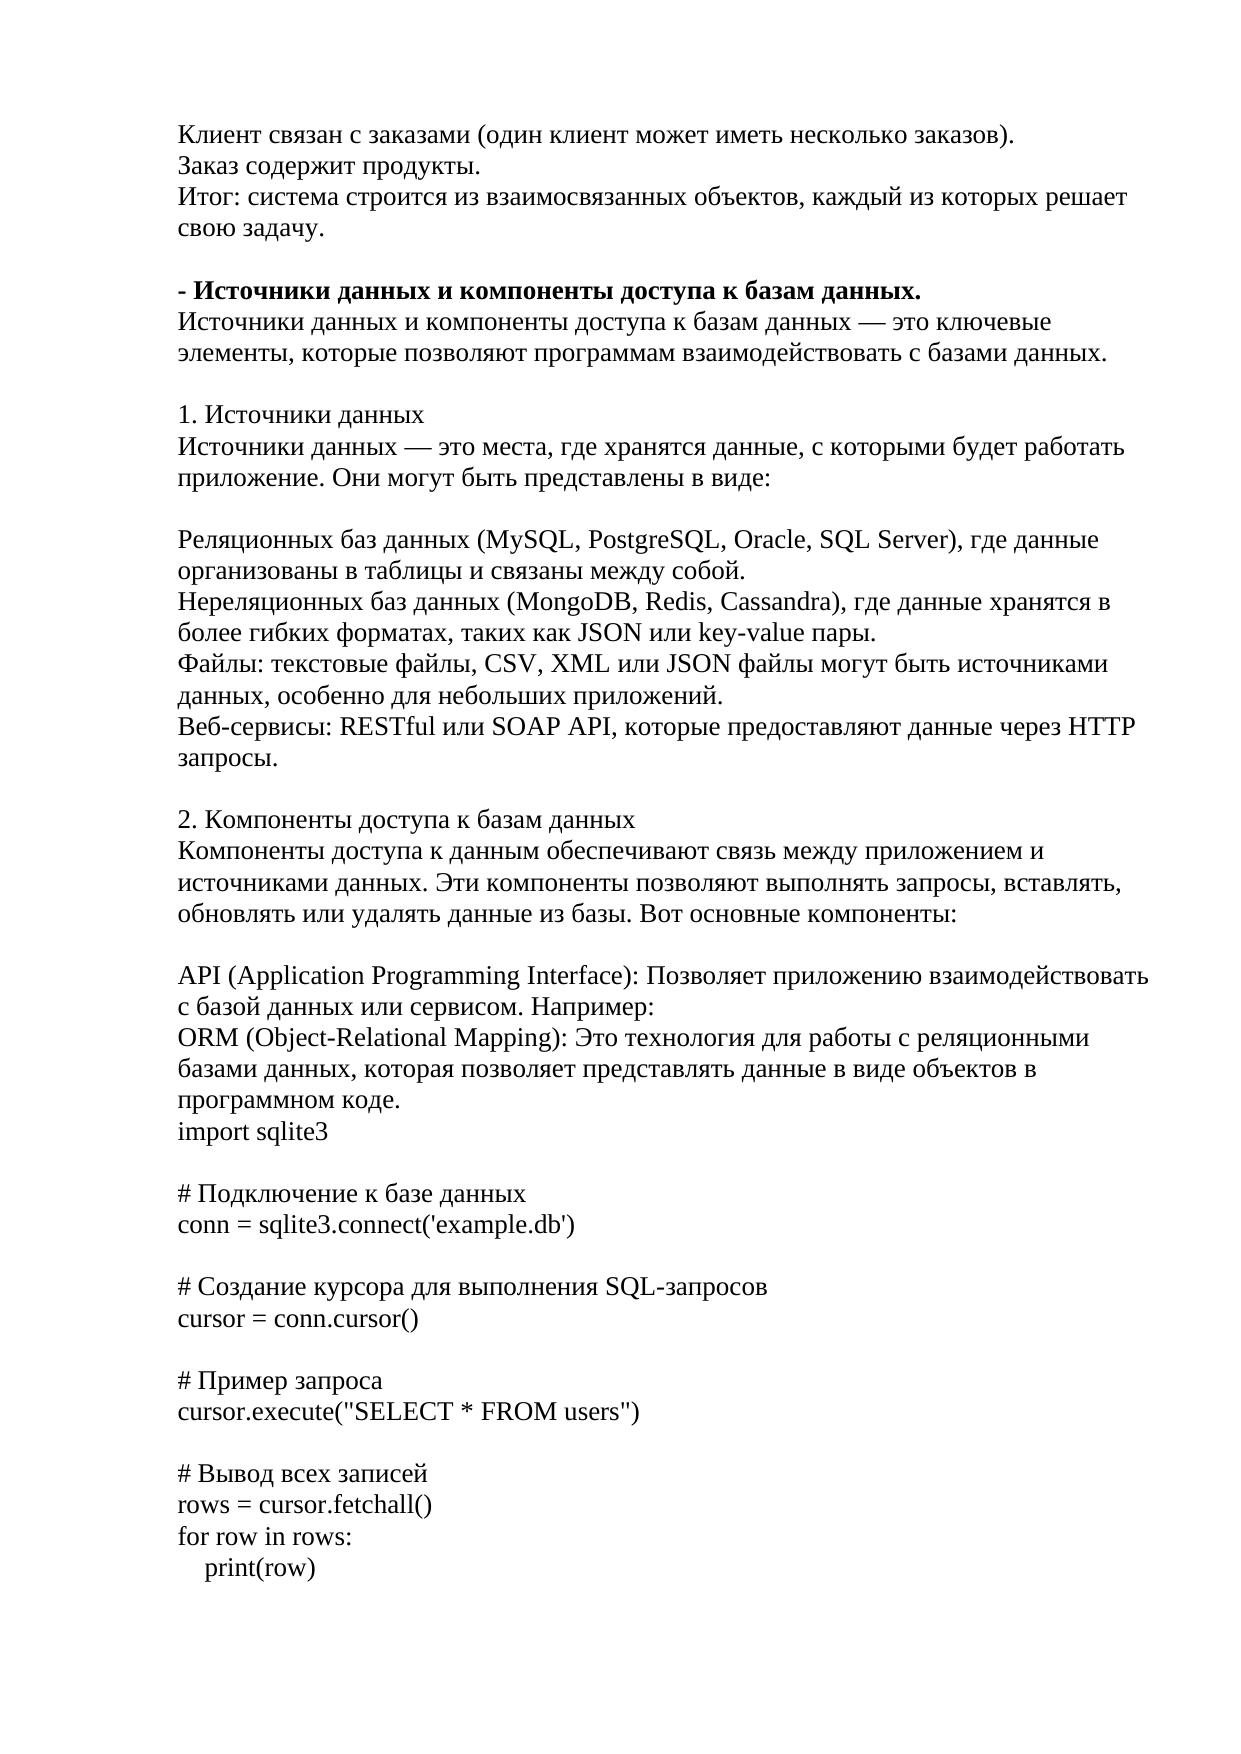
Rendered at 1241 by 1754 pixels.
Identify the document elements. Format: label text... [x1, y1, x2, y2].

text Заказ содержит продукты. [177, 149, 1152, 180]
text print(row) [177, 1551, 1152, 1582]
text conn = sqlite3.connect('example.db') [177, 1208, 1152, 1239]
text Нереляционных баз данных (MongoDB, Redis, Cassandra), где данные хранятся в более гибких форматах, таких как JSON или key-value пары. [177, 585, 1152, 648]
text Источники данных — это места, где хранятся данные, с которыми будет работать приложение. Они могут быть представлены в виде: [177, 429, 1152, 492]
text Итог: система строится из взаимосвязанных объектов, каждый из которых решает свою задачу. [177, 180, 1152, 243]
text rows = cursor.fetchall() [177, 1488, 1152, 1520]
text Клиент связан с заказами (один клиент может иметь несколько заказов). [177, 118, 1152, 149]
text Источники данных и компоненты доступа к базам данных — это ключевые элементы, которые позволяют программам взаимодействовать с базами данных. [177, 305, 1152, 367]
text import sqlite3 [177, 1115, 1152, 1146]
text 2. Компоненты доступа к базам данных [177, 803, 1152, 834]
text # Пример запроса [177, 1364, 1152, 1395]
text 1. Источники данных [177, 398, 1152, 429]
text cursor = conn.cursor() [177, 1302, 1152, 1333]
text API (Application Programming Interface): Позволяет приложению взаимодействовать с базой данных или сервисом. Например: [177, 959, 1152, 1021]
text ORM (Object-Relational Mapping): Это технология для работы с реляционными базами данных, которая позволяет представлять данные в виде объектов в программном коде. [177, 1021, 1152, 1115]
text # Создание курсора для выполнения SQL-запросов [177, 1271, 1152, 1302]
text Файлы: текстовые файлы, CSV, XML или JSON файлы могут быть источниками данных, особенно для небольших приложений. [177, 648, 1152, 710]
text Веб-сервисы: RESTful или SOAP API, которые предоставляют данные через HTTP запросы. [177, 710, 1152, 772]
text Компоненты доступа к данным обеспечивают связь между приложением и источниками данных. Эти компоненты позволяют выполнять запросы, вставлять, обновлять или удалять данные из базы. Вот основные компоненты: [177, 834, 1152, 928]
text for row in rows: [177, 1520, 1152, 1551]
text # Вывод всех записей [177, 1457, 1152, 1488]
text cursor.execute("SELECT * FROM users") [177, 1395, 1152, 1426]
text # Подключение к базе данных [177, 1177, 1152, 1208]
text Реляционных баз данных (MySQL, PostgreSQL, Oracle, SQL Server), где данные организованы в таблицы и связаны между собой. [177, 523, 1152, 585]
text - Источники данных и компоненты доступа к базам данных. [177, 274, 1152, 305]
